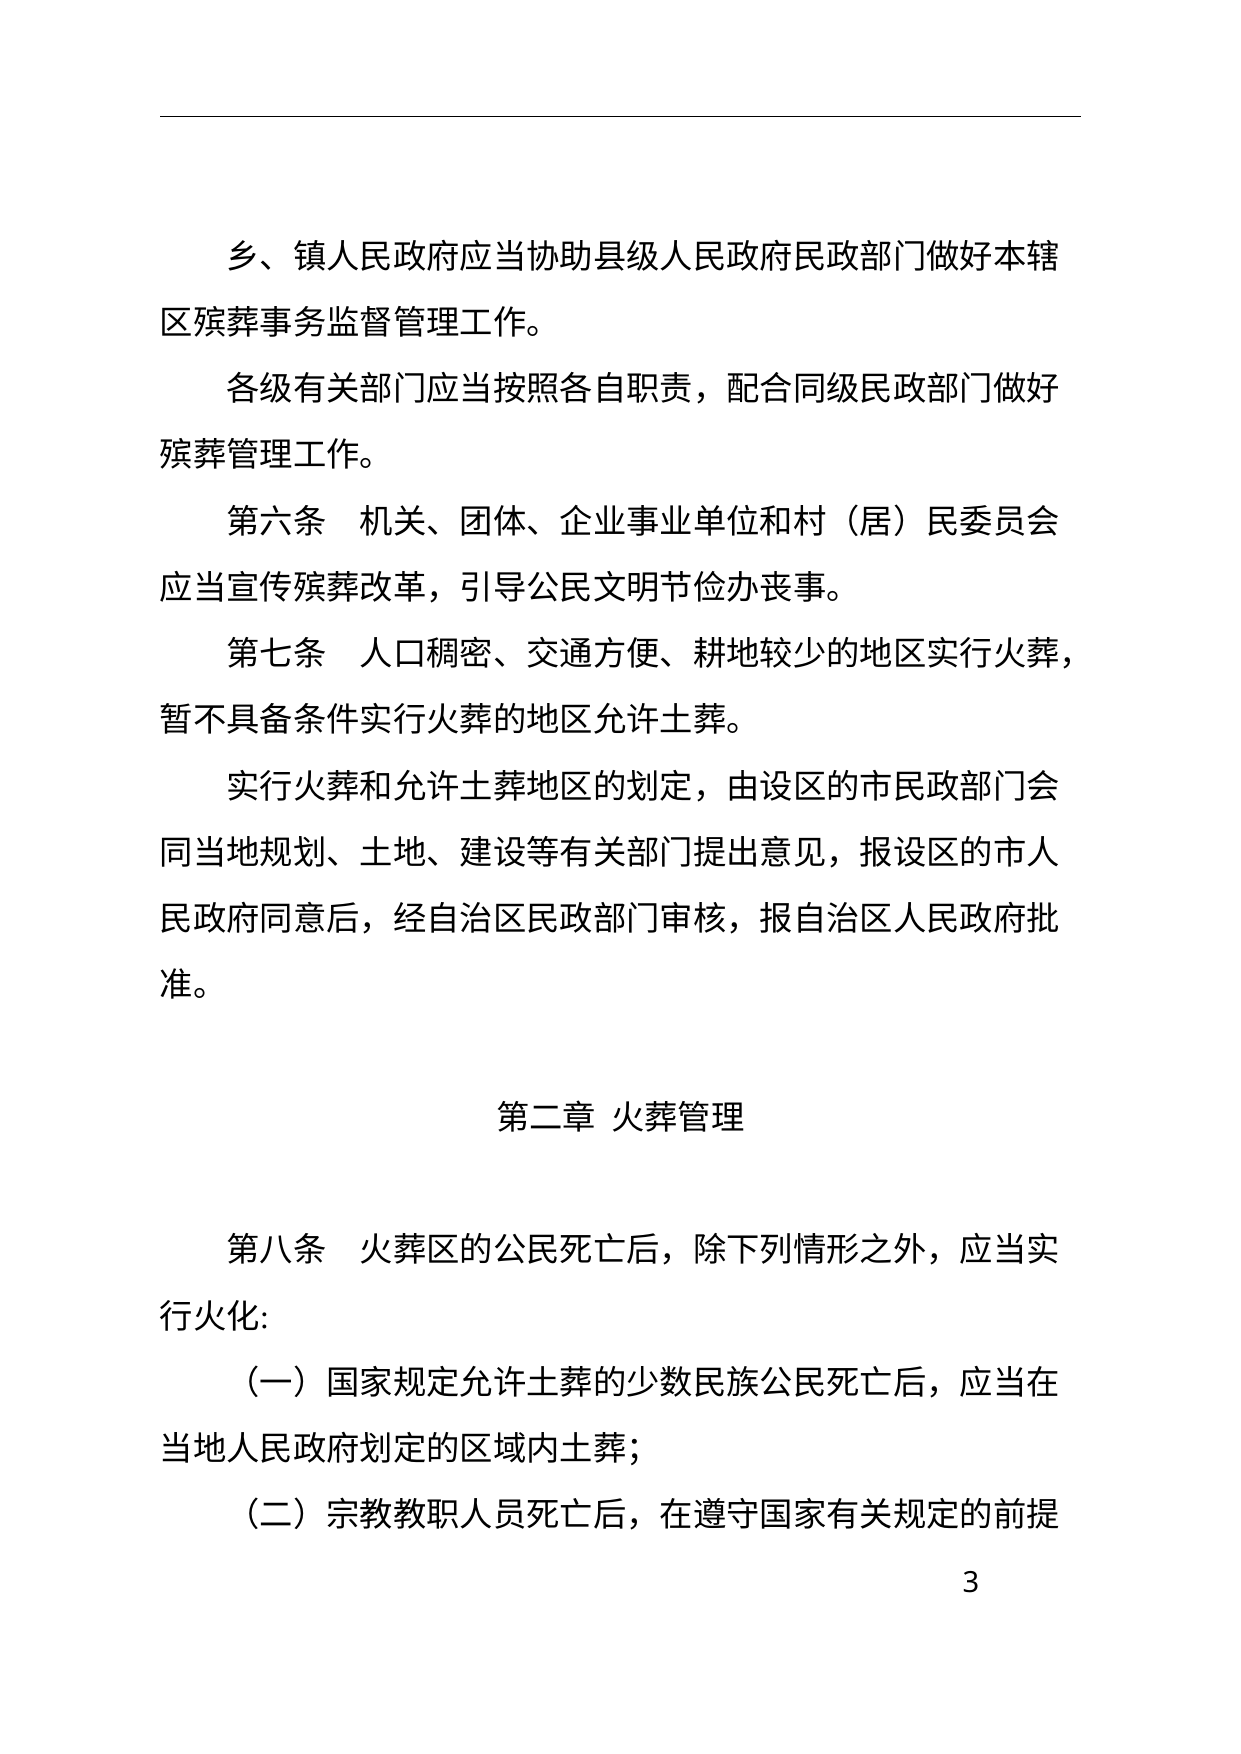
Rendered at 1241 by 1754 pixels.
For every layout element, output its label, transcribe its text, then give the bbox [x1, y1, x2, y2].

text 第八条 火葬区的公民死亡后，除下列情形之外，应当实行火化: [159, 1214, 1081, 1347]
text 第七条 人口稠密、交通方便、耕地较少的地区实行火葬，暂不具备条件实行火葬的地区允许土葬。 [159, 618, 1081, 750]
text 第二章 火葬管理 [159, 1082, 1081, 1148]
text 第六条 机关、团体、企业事业单位和村（居）民委员会应当宣传殡葬改革，引导公民文明节俭办丧事。 [159, 485, 1081, 618]
text 乡、镇人民政府应当协助县级人民政府民政部门做好本辖区殡葬事务监督管理工作。 [159, 220, 1081, 353]
text 各级有关部门应当按照各自职责，配合同级民政部门做好殡葬管理工作。 [159, 353, 1081, 485]
text （一）国家规定允许土葬的少数民族公民死亡后，应当在当地人民政府划定的区域内土葬； [159, 1347, 1081, 1479]
text 实行火葬和允许土葬地区的划定，由设区的市民政部门会同当地规划、土地、建设等有关部门提出意见，报设区的市人民政府同意后，经自治区民政部门审核，报自治区人民政府批准。 [159, 750, 1081, 1015]
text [159, 1479, 1081, 1545]
